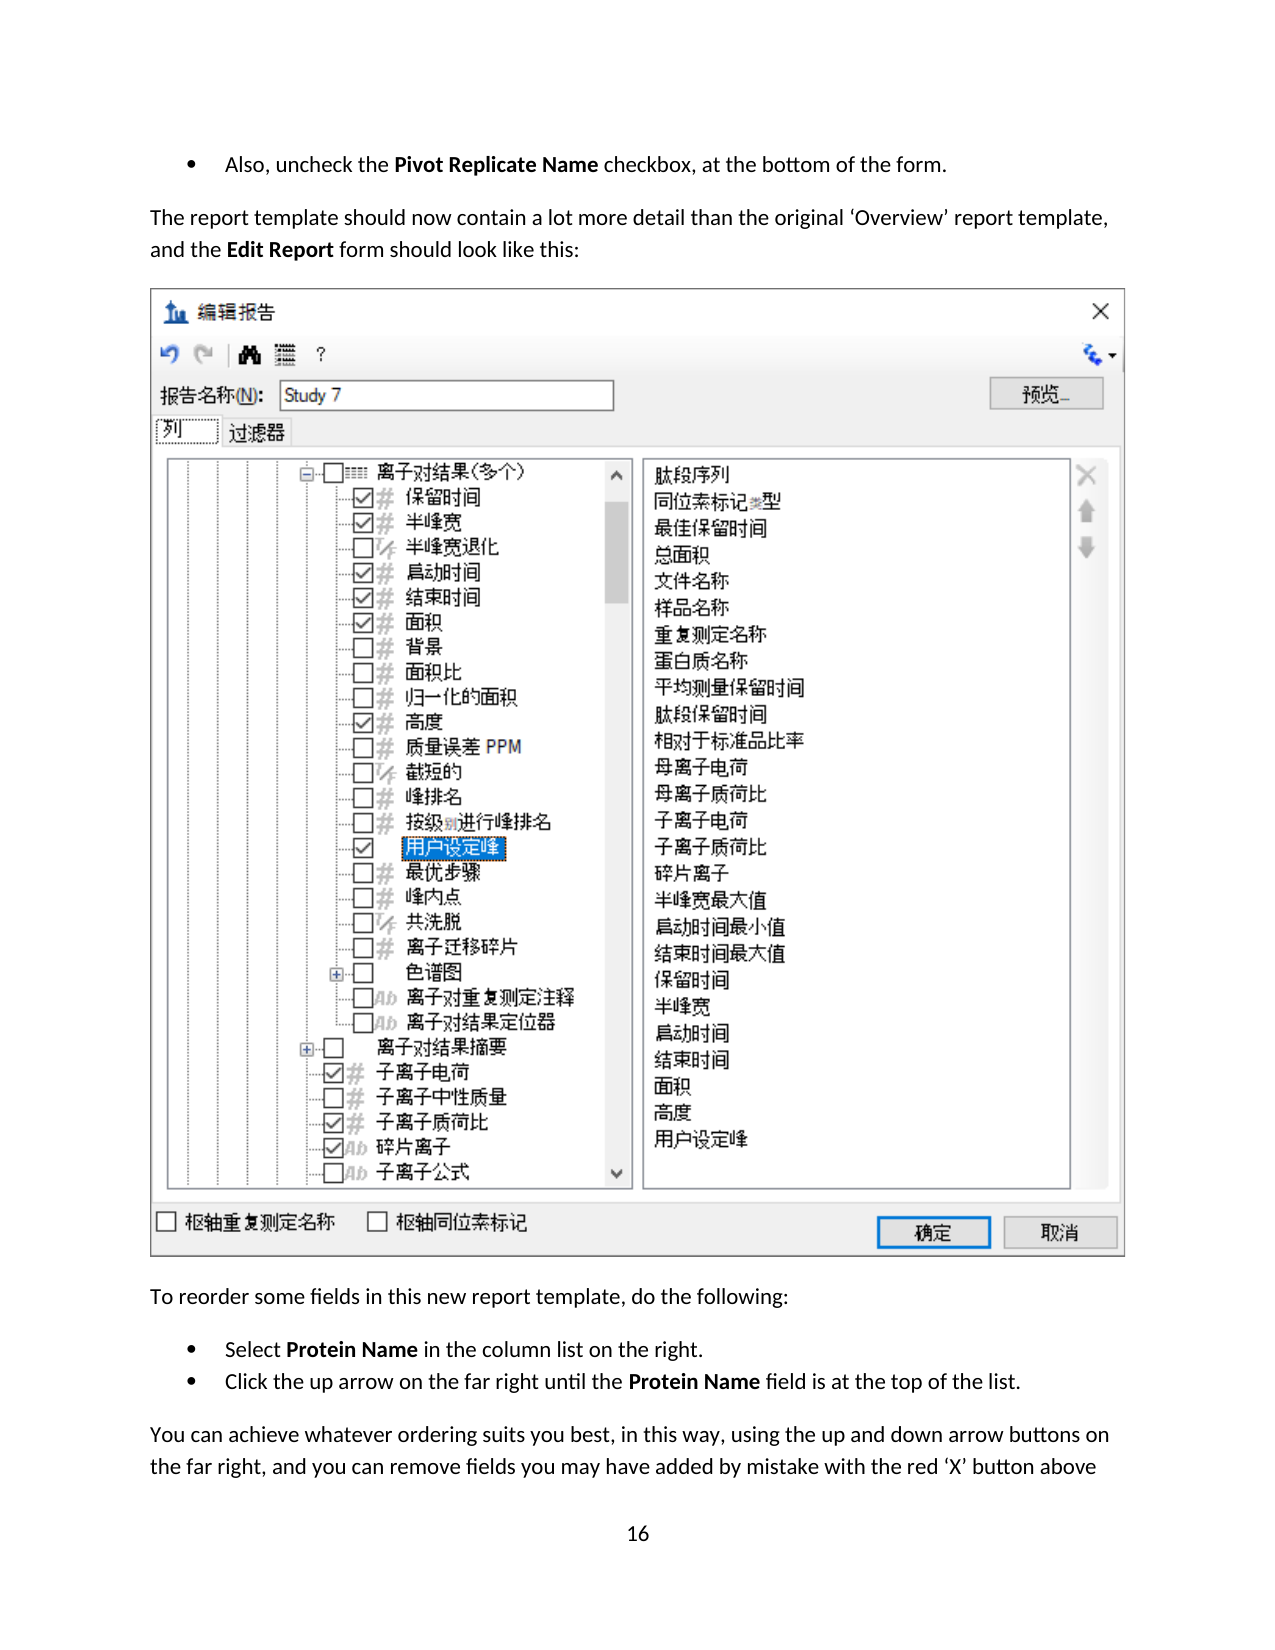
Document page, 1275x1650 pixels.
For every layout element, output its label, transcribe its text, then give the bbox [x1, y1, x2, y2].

list Also, uncheck the Pivot Replicate Name checkbox, at the bottom of the form. [187, 150, 1125, 178]
list Select Protein Name in the column list on the right. [187, 1335, 1125, 1363]
picture [150, 288, 1125, 1257]
text To reorder some fields in this new report template, do the following: [150, 1282, 1125, 1310]
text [150, 1420, 1125, 1480]
list Click the up arrow on the far right until the Protein Name field is at the top of the list. [187, 1367, 1125, 1395]
text The report template should now contain a lot more detail than the original ‘Overview’ report template, and the Edit Report form should look like this: [150, 203, 1125, 263]
